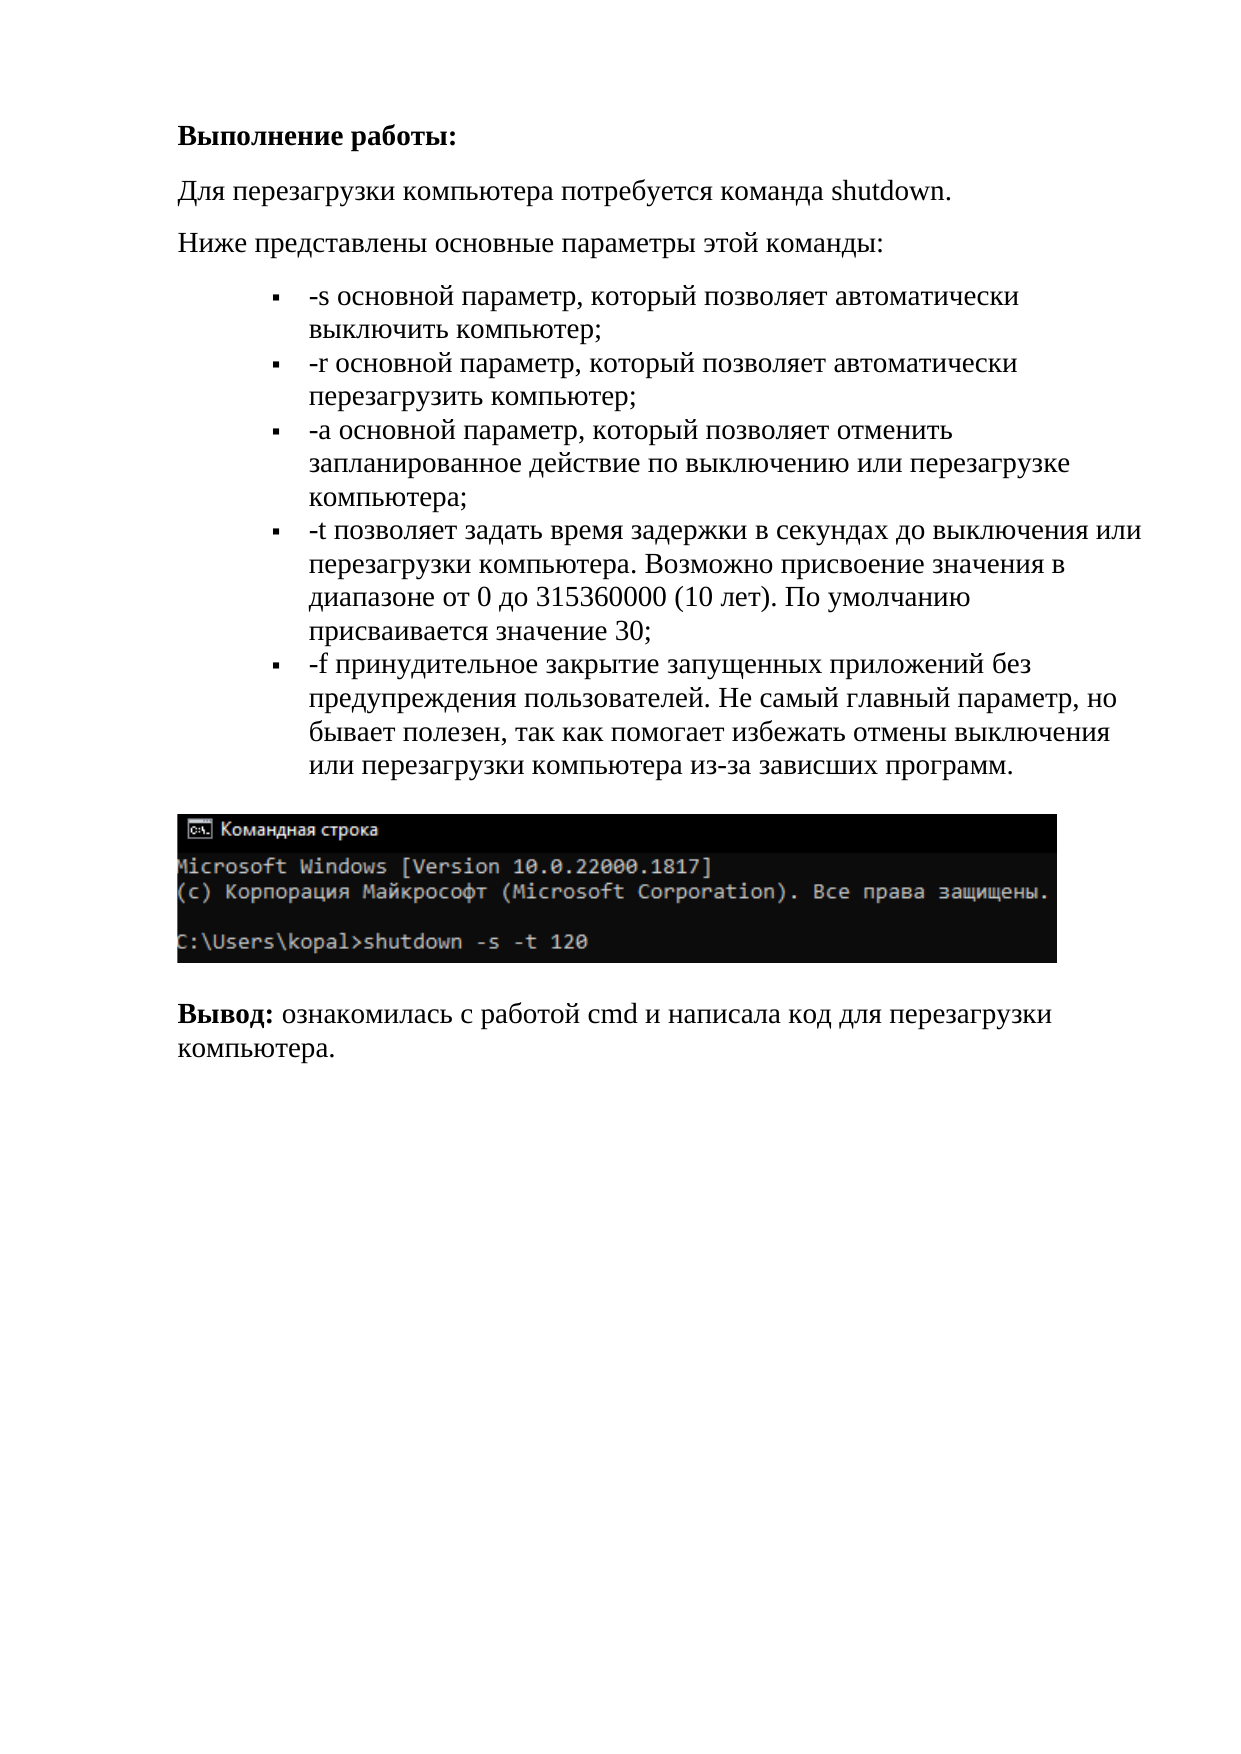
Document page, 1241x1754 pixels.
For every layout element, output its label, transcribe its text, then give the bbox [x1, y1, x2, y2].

text Вывод: ознакомилась с работой cmd и написала код для перезагрузки компьютера. [177, 996, 1152, 1063]
list -t позволяет задать время задержки в секундах до выключения или перезагрузки компьютера. Возможно присвоение значения в диапазоне от 0 до 315360000 (10 лет). По умолчанию присваивается значение 30; [271, 512, 1152, 647]
text Ниже представлены основные параметры этой команды: [177, 225, 1152, 259]
list -r основной параметр, который позволяет автоматически перезагрузить компьютер; [271, 345, 1152, 412]
list -s основной параметр, который позволяет автоматически выключить компьютер; [271, 278, 1152, 345]
list -a основной параметр, который позволяет отменить запланированное действие по выключению или перезагрузке компьютера; [271, 412, 1152, 512]
picture [177, 814, 1057, 963]
list -f принудительное закрытие запущенных приложений без предупреждения пользователей. Не самый главный параметр, но бывает полезен, так как помогает избежать отмены выключения или перезагрузки компьютера из-за зависших программ. [271, 647, 1152, 781]
text Для перезагрузки компьютера потребуется команда shutdown. [177, 173, 1152, 207]
text Выполнение работы: [177, 118, 1152, 152]
